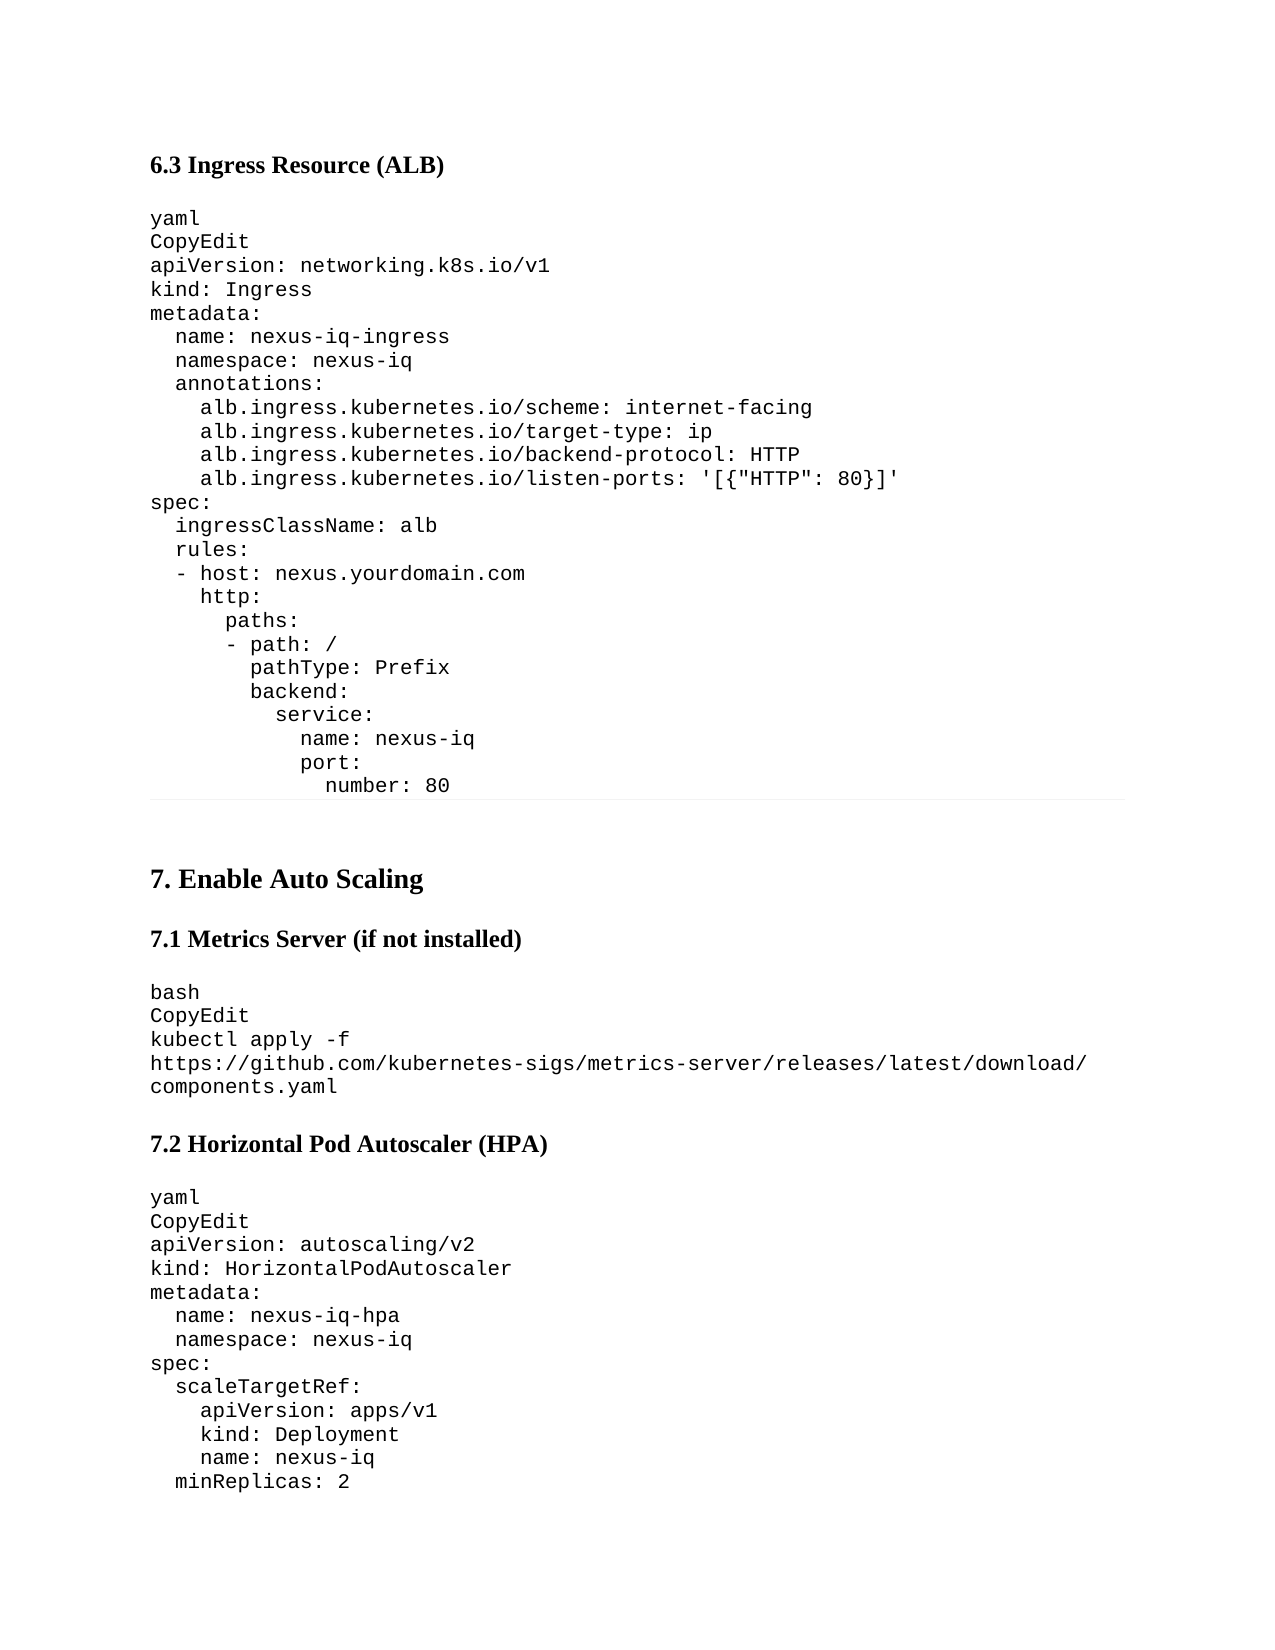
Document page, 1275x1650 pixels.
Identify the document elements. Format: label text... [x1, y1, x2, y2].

text name: nexus-iq [150, 728, 1125, 752]
text number: 80 [150, 775, 1125, 799]
text service: [150, 704, 1125, 728]
text alb.ingress.kubernetes.io/target-type: ip [150, 421, 1125, 444]
text rules: [150, 539, 1125, 563]
text annotations: [150, 373, 1125, 397]
text 7.2 Horizontal Pod Autoscaler (HPA) [150, 1129, 1125, 1158]
text apiVersion: apps/v1 [150, 1400, 1125, 1423]
text paths: [150, 610, 1125, 633]
text http: [150, 586, 1125, 610]
text name: nexus-iq-ingress [150, 326, 1125, 350]
text kind: Deployment [150, 1423, 1125, 1447]
text 6.3 Ingress Resource (ALB) [150, 150, 1125, 179]
text apiVersion: networking.k8s.io/v1 [150, 255, 1125, 279]
text namespace: nexus-iq [150, 350, 1125, 373]
text metadata: [150, 1282, 1125, 1305]
text alb.ingress.kubernetes.io/backend-protocol: HTTP [150, 444, 1125, 468]
text minReplicas: 2 [150, 1471, 1125, 1494]
text backend: [150, 681, 1125, 704]
text bash [150, 982, 1125, 1005]
text alb.ingress.kubernetes.io/scheme: internet-facing [150, 397, 1125, 421]
text spec: [150, 1353, 1125, 1376]
text kind: Ingress [150, 279, 1125, 302]
text - host: nexus.yourdomain.com [150, 563, 1125, 586]
text CopyEdit [150, 1211, 1125, 1234]
text yaml [150, 208, 1125, 232]
text yaml [150, 1187, 1125, 1211]
text ingressClassName: alb [150, 515, 1125, 539]
text kubectl apply -f https://github.com/kubernetes-sigs/metrics-server/releases/latest/download/components.yaml [150, 1029, 1125, 1100]
text metadata: [150, 302, 1125, 326]
text name: nexus-iq-hpa [150, 1305, 1125, 1329]
text namespace: nexus-iq [150, 1329, 1125, 1353]
text pathType: Prefix [150, 657, 1125, 681]
text CopyEdit [150, 232, 1125, 255]
text kind: HorizontalPodAutoscaler [150, 1258, 1125, 1282]
text CopyEdit [150, 1005, 1125, 1029]
text scaleTargetRef: [150, 1376, 1125, 1400]
text name: nexus-iq [150, 1447, 1125, 1471]
text port: [150, 752, 1125, 775]
text 7. Enable Auto Scaling [150, 862, 1125, 895]
text - path: / [150, 633, 1125, 657]
text spec: [150, 492, 1125, 515]
text apiVersion: autoscaling/v2 [150, 1234, 1125, 1258]
text 7.1 Metrics Server (if not installed) [150, 924, 1125, 953]
text alb.ingress.kubernetes.io/listen-ports: '[{"HTTP": 80}]' [150, 468, 1125, 492]
